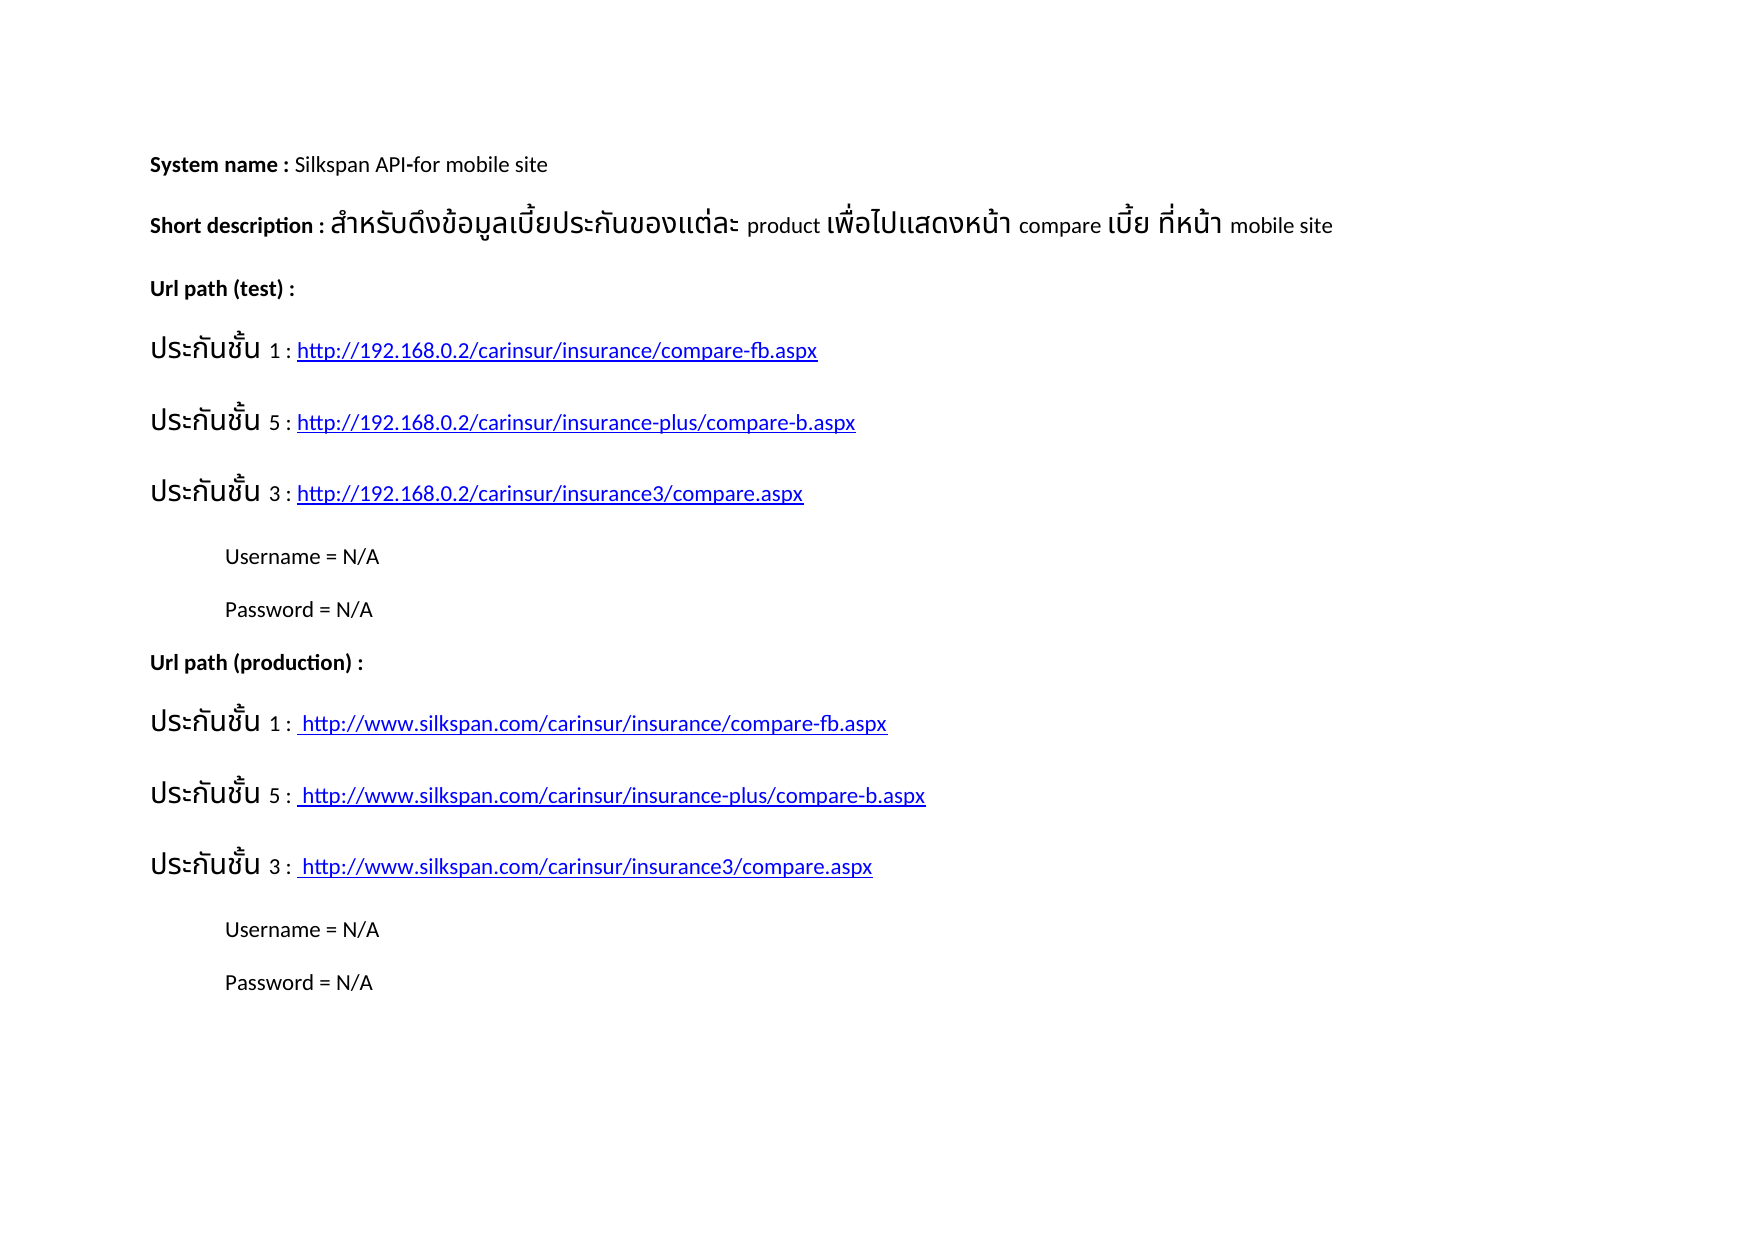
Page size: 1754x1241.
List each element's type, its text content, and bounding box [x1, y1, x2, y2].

text Username = N/A [225, 542, 1604, 570]
text Password = N/A [225, 595, 1604, 623]
text Url path (test) : [150, 274, 1604, 302]
text Username = N/A [150, 915, 1604, 943]
text ประกันชั้น 1 : http://www.silkspan.com/carinsur/insurance/compare-fb.aspx [150, 701, 1604, 745]
text ประกันชั้น 5 : http://192.168.0.2/carinsur/insurance-plus/compare-b.aspx [150, 399, 1604, 443]
text Password = N/A [225, 968, 1604, 996]
text System name : Silkspan API-for mobile site [150, 150, 1604, 178]
text ประกันชั้น 1 : http://192.168.0.2/carinsur/insurance/compare-fb.aspx [150, 327, 1604, 372]
text ประกันชั้น 5 : http://www.silkspan.com/carinsur/insurance-plus/compare-b.aspx [150, 772, 1604, 816]
text Short description : สำหรับดึงข้อมูลเบี้ยประกันของแต่ละ product เพื่อไปแสดงหน้า compare เบี้ย ที่หน้า mobile site [150, 203, 1604, 247]
text ประกันชั้น 3 : http://www.silkspan.com/carinsur/insurance3/compare.aspx [150, 844, 1604, 888]
text ประกันชั้น 3 : http://192.168.0.2/carinsur/insurance3/compare.aspx [150, 470, 1604, 514]
text Url path (production) : [150, 648, 1604, 676]
